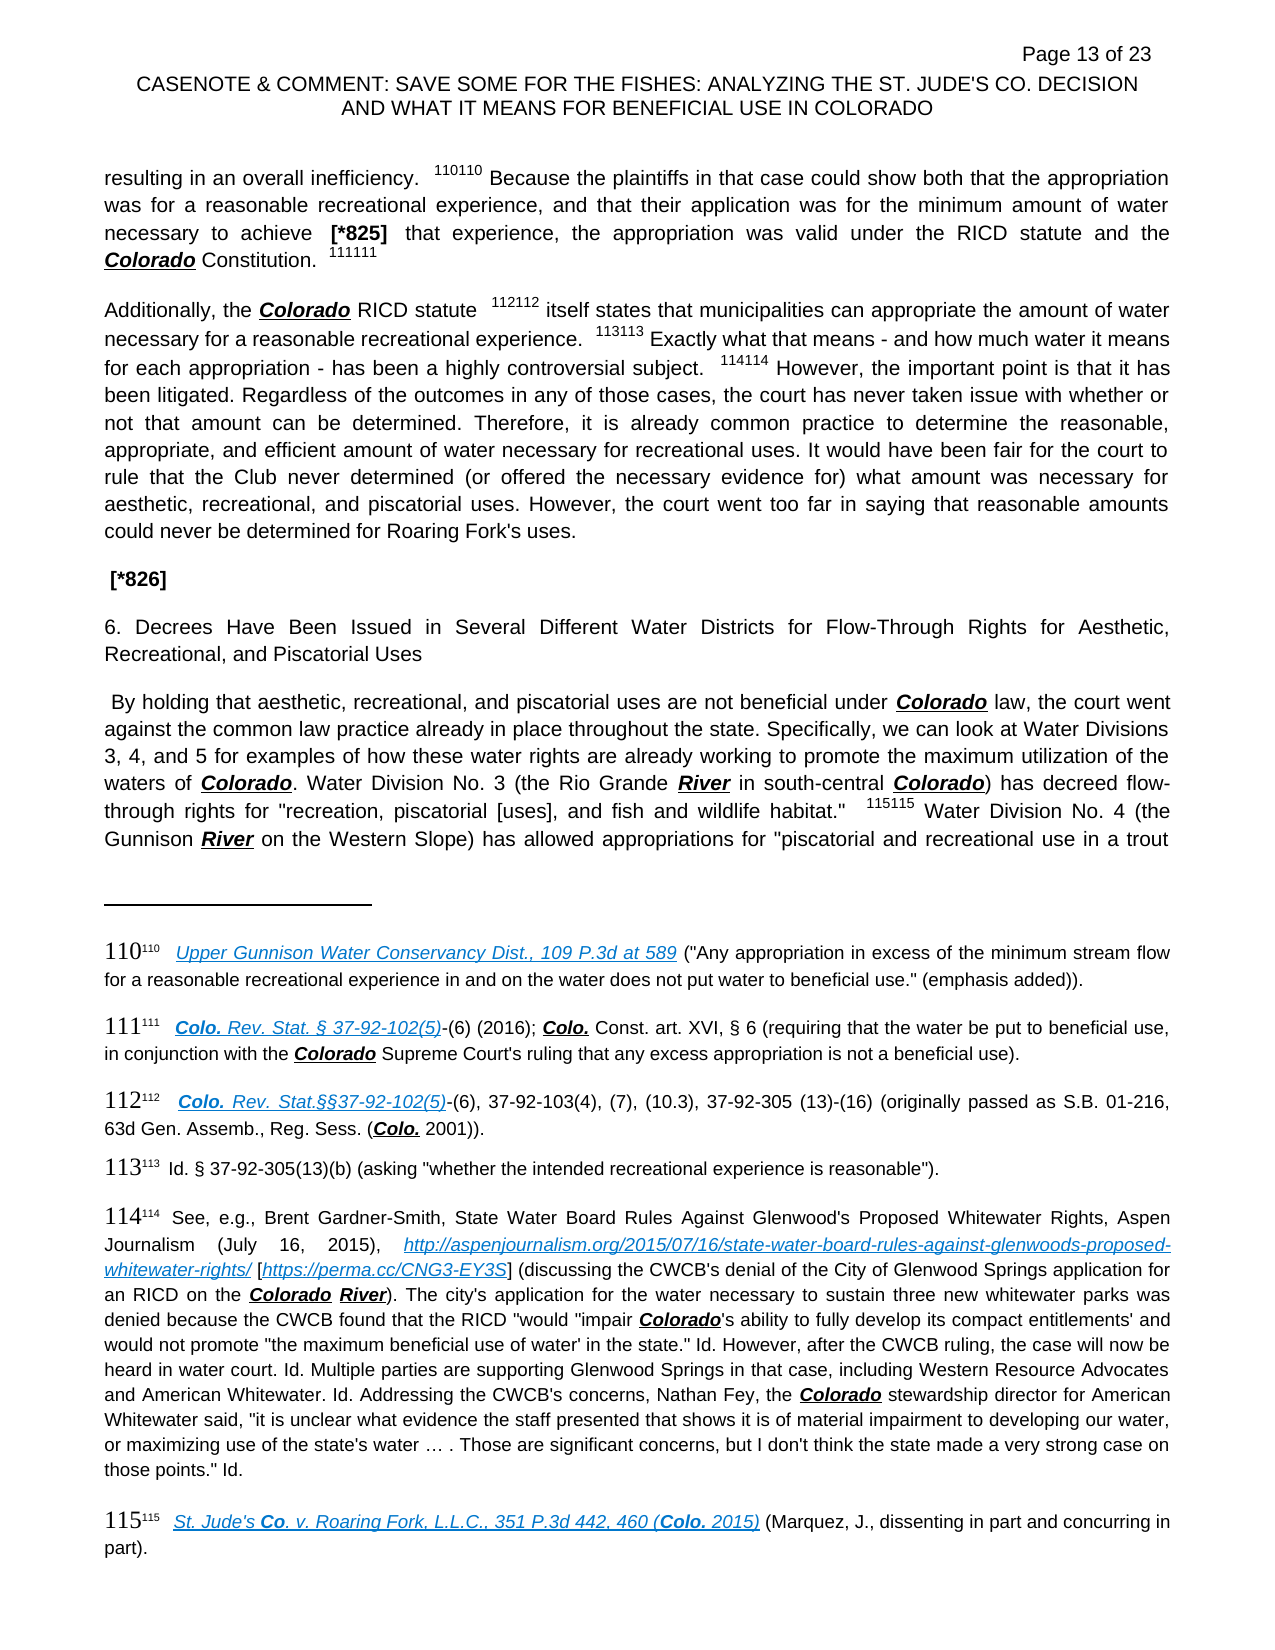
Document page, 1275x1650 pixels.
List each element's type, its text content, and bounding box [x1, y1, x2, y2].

text In the constant struggle to efficiently use the water of the state, 109 the requirement that the court determine the minimum amount of water necessary for a reasonable recreation experience is important. That language effectively puts a check on the fears that appropriators would tie up massive amounts of stream water unnecessarily, thereby resulting in an overall inefficiency. 110 Because the plaintiffs in that case could show both that the appropriation was for a reasonable recreational experience, and that their application was for the minimum amount of water necessary to achieve [*825] that experience, the appropriation was valid under the RICD statute and the Colorado Constitution. 111 [104, 161, 1171, 273]
text [*826] [104, 563, 1171, 591]
text Additionally, the Colorado RICD statute 112 itself states that municipalities can appropriate the amount of water necessary for a reasonable recreational experience. 113 Exactly what that means - and how much water it means for each appropriation - has been a highly controversial subject. 114 However, the important point is that it has been litigated. Regardless of the outcomes in any of those cases, the court has never taken issue with whether or not that amount can be determined. Therefore, it is already common practice to determine the reasonable, appropriate, and efficient amount of water necessary for recreational uses. It would have been fair for the court to rule that the Club never determined (or offered the necessary evidence for) what amount was necessary for aesthetic, recreational, and piscatorial uses. However, the court went too far in saying that reasonable amounts could never be determined for Roaring Fork's uses. [104, 294, 1171, 543]
text 6. Decrees Have Been Issued in Several Different Water Districts for Flow-Through Rights for Aesthetic, Recreational, and Piscatorial Uses [104, 611, 1171, 666]
text By holding that aesthetic, recreational, and piscatorial uses are not beneficial under Colorado law, the court went against the common law practice already in place throughout the state. Specifically, we can look at Water Divisions 3, 4, and 5 for examples of how these water rights are already working to promote the maximum utilization of the waters of Colorado. Water Division No. 3 (the Rio Grande River in south-central Colorado) has decreed flow-through rights for "recreation, piscatorial [uses], and fish and wildlife habitat." 115 Water Division No. 4 (the Gunnison River on the Western Slope) has allowed appropriations for "piscatorial and recreational use in a trout fishery" and, very similar to the Club's diversion, for a "Fishing Stream" and an "Amenity Stream." 116 Finally, Water Division No. 5 (the main stem of the Colorado River) has issued decrees for "piscatorial, recreation, and fish and wildlife habitat enhancement purposes." 117 [104, 686, 1171, 851]
